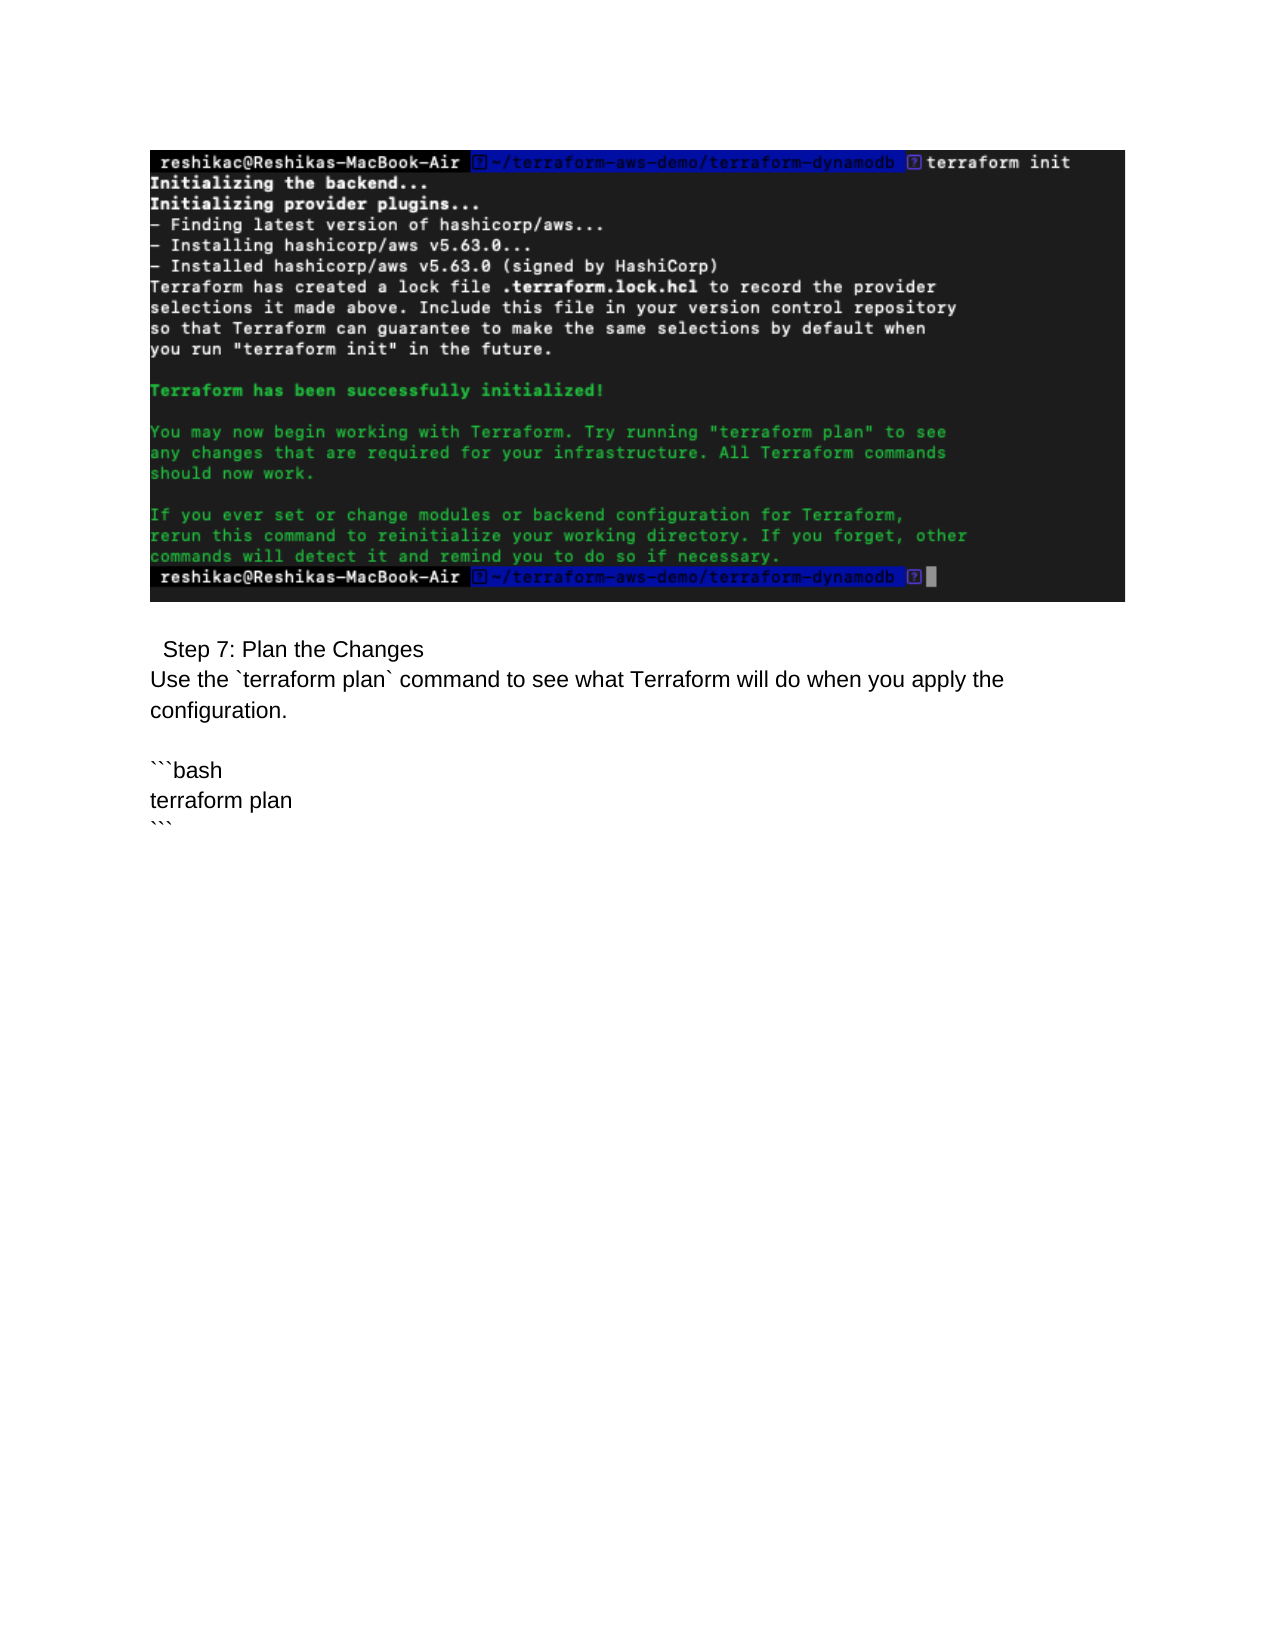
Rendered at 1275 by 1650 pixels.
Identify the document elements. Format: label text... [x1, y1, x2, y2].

text Step 7: Plan the Changes [150, 636, 1125, 662]
text Use the `terraform plan` command to see what Terraform will do when you apply the configuration. [150, 666, 1125, 723]
picture [150, 150, 1125, 602]
text ``` [150, 817, 1125, 844]
text terraform plan [150, 787, 1125, 813]
text ```bash [150, 757, 1125, 783]
